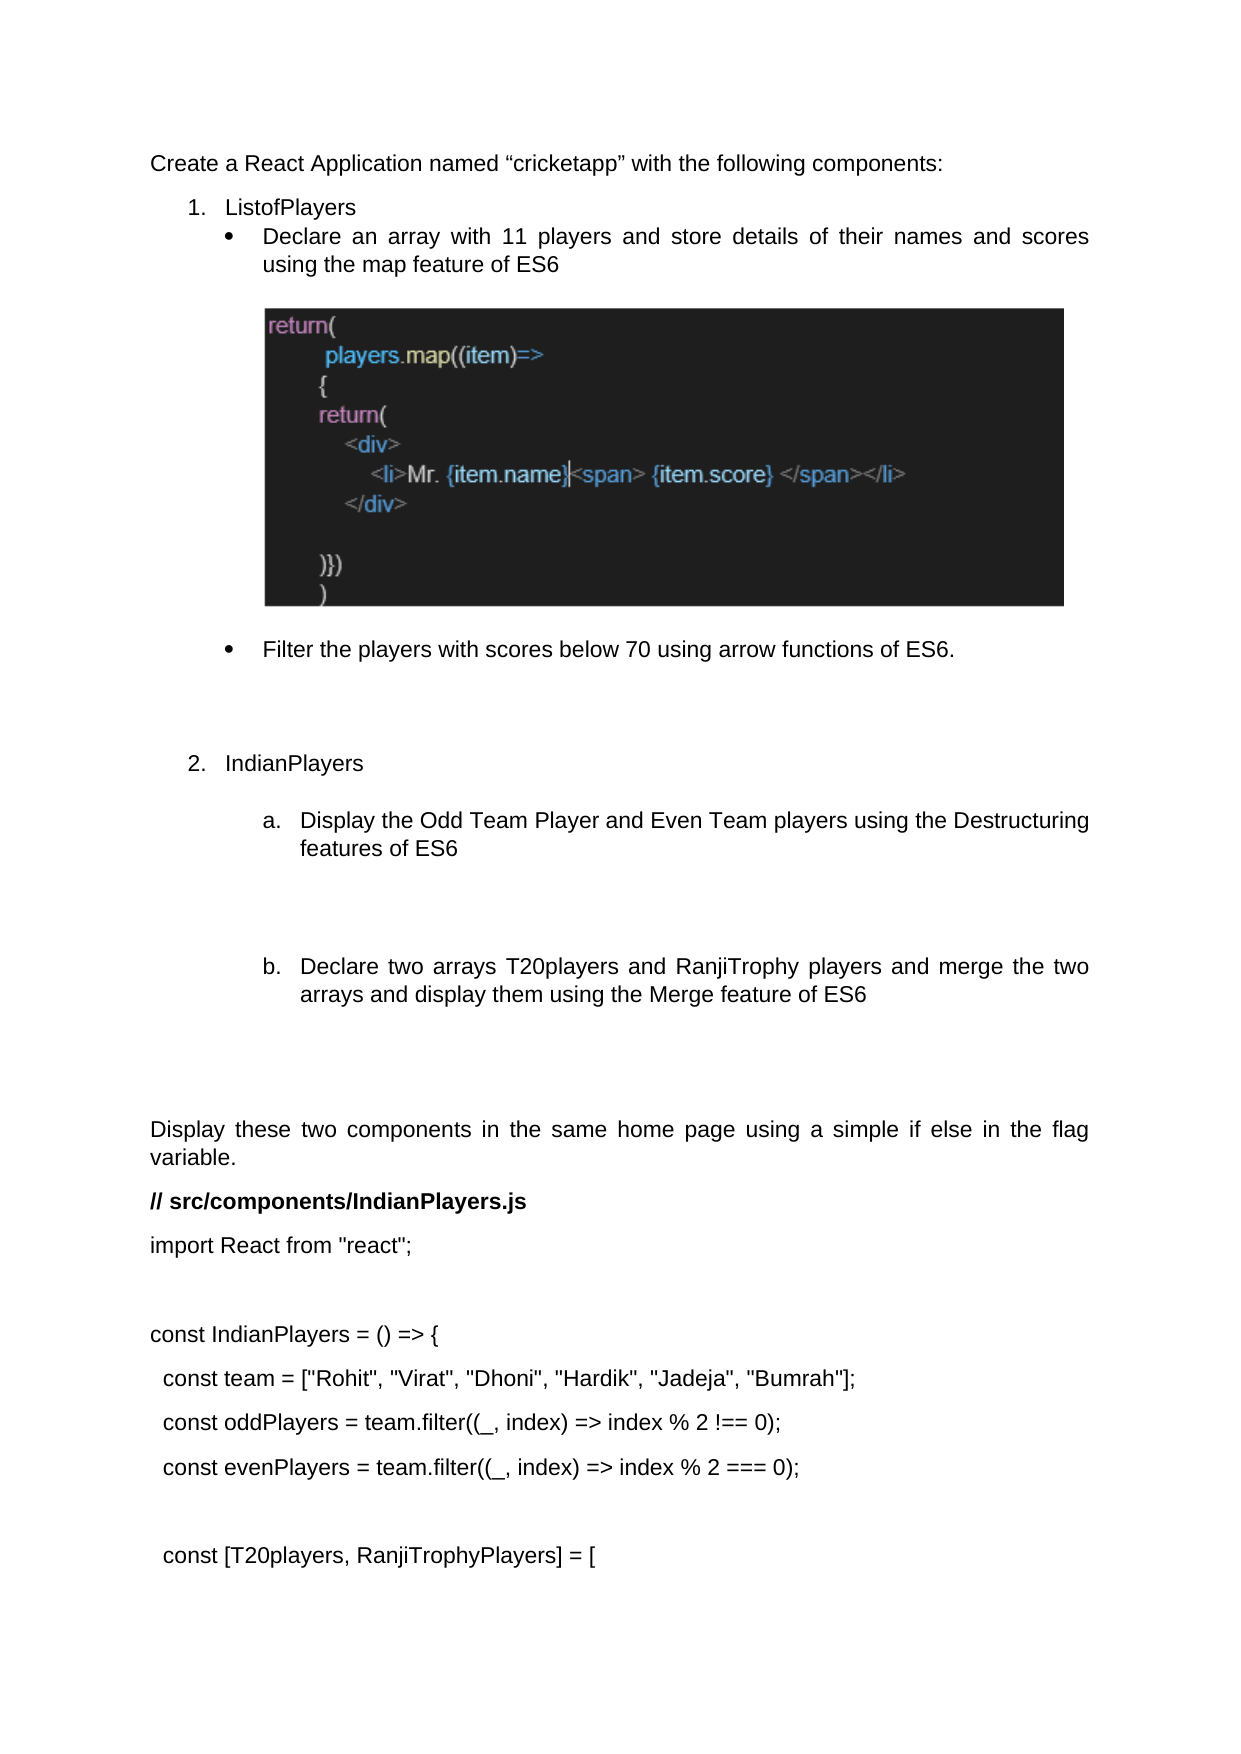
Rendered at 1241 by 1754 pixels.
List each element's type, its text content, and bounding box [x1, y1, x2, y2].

text // src/components/IndianPlayers.js [150, 1188, 1090, 1214]
text import React from "react"; [150, 1232, 1090, 1258]
text const IndianPlayers = () => { [150, 1321, 1090, 1347]
text const team = ["Rohit", "Virat", "Dhoni", "Hardik", "Jadeja", "Bumrah"]; [150, 1365, 1090, 1391]
text const oddPlayers = team.filter((_, index) => index % 2 !== 0); [150, 1409, 1090, 1436]
text Create a React Application named “cricketapp” with the following components: [150, 150, 1090, 176]
text const [T20players, RanjiTrophyPlayers] = [ [150, 1542, 1090, 1568]
text Display these two components in the same home page using a simple if else in the flag variable. [150, 1116, 1090, 1170]
list Declare an array with 11 players and store details of their names and scores using the map feature of ES6 [225, 223, 1090, 277]
list Display the Odd Team Player and Even Team players using the Destructuring features of ES6 [262, 807, 1090, 862]
list Filter the players with scores below 70 using arrow functions of ES6. [225, 636, 1090, 662]
list ListofPlayers [187, 194, 1090, 221]
list Declare two arrays T20players and RanjiTrophy players and merge the two arrays and display them using the Merge feature of ES6 [262, 953, 1090, 1008]
text const evenPlayers = team.filter((_, index) => index % 2 === 0); [150, 1453, 1090, 1480]
list IndianPlayers [187, 750, 1090, 776]
picture [262, 307, 1064, 608]
